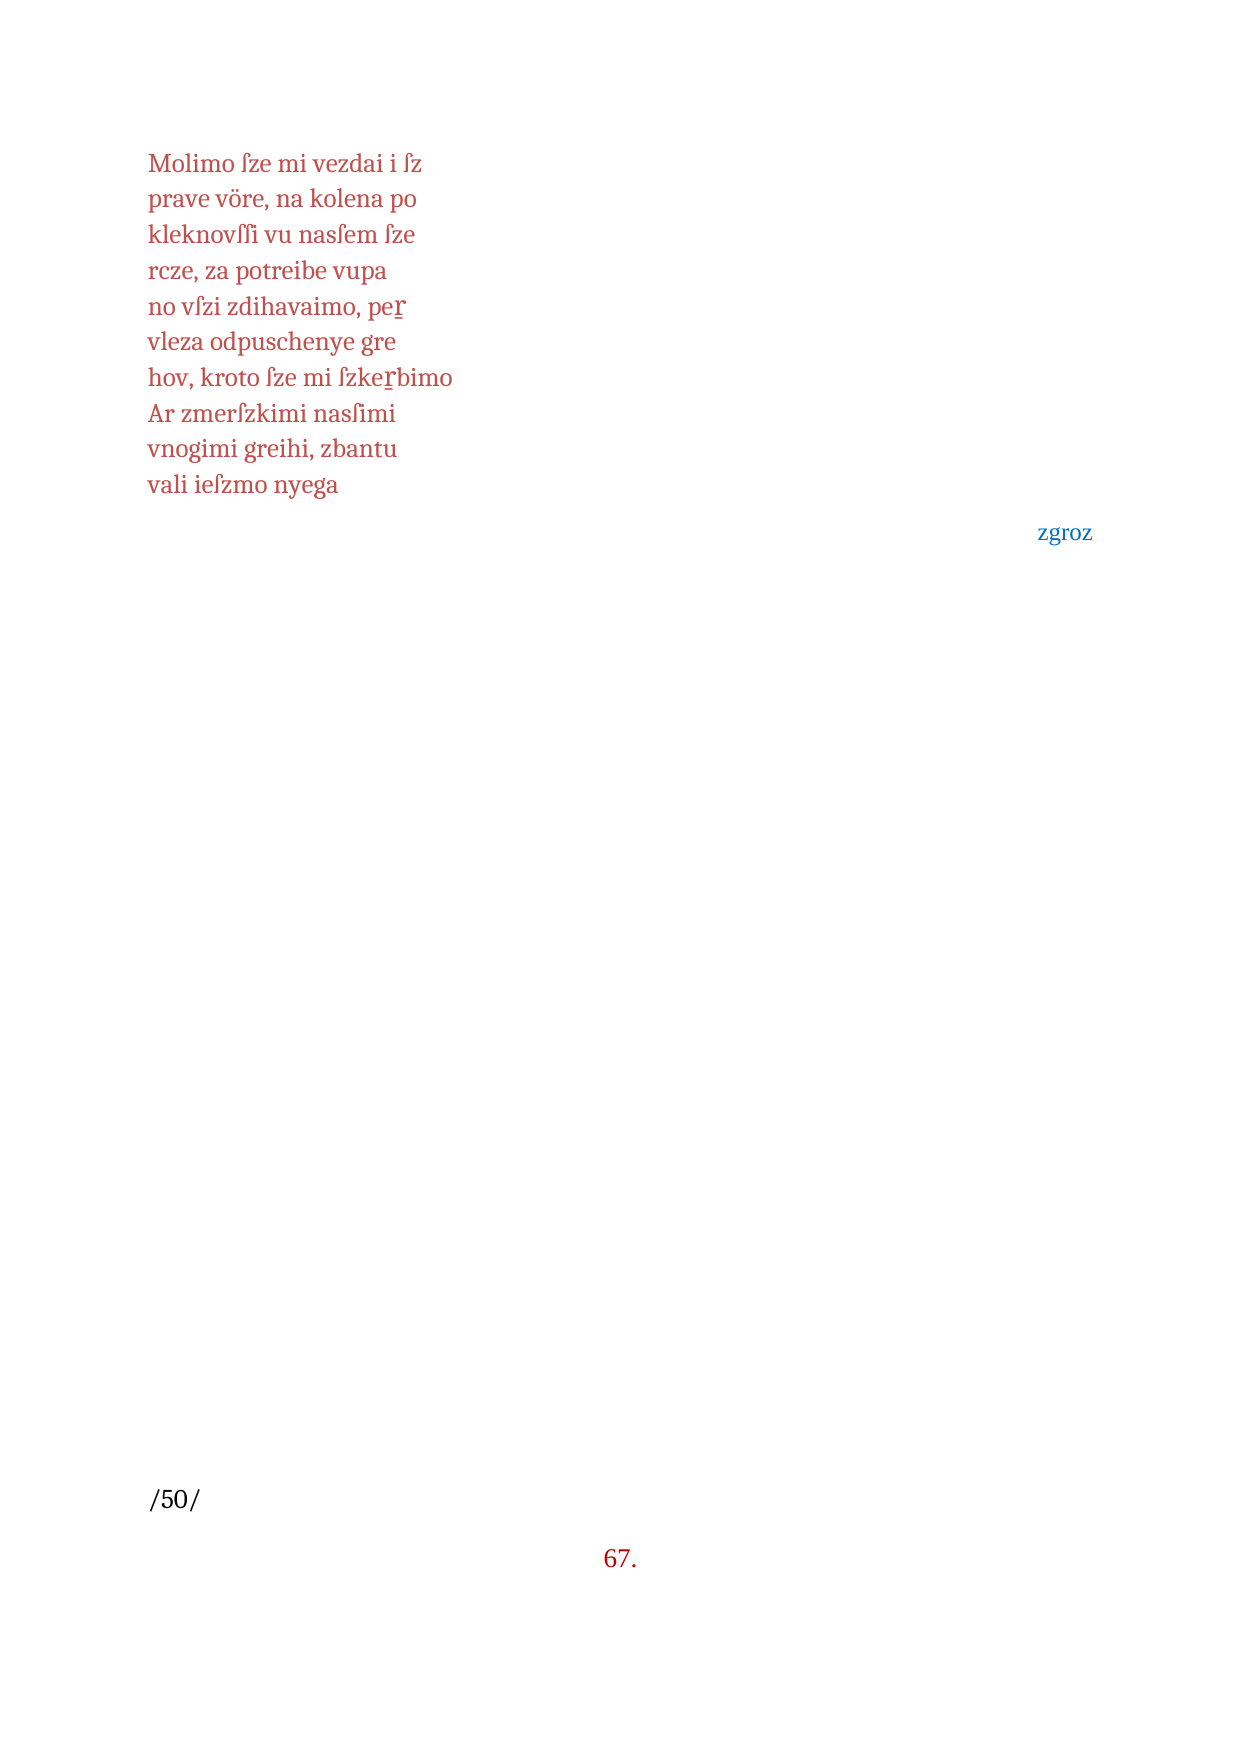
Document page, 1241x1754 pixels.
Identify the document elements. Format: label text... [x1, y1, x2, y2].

text prave vöre, na kolena po [148, 183, 1093, 214]
text hov, kroto ſze mi ſzkeṟbimo [148, 362, 1093, 393]
text 67. [148, 1542, 1093, 1573]
text /50/ [148, 1484, 1093, 1515]
text Ar zmerſzkimi nasſimi [148, 398, 1093, 429]
text kleknovſſi vu nasſem ſze [148, 219, 1093, 250]
text no vſzi zdihavaimo, peṟ [148, 291, 1093, 322]
text vali ieſzmo nyega [148, 469, 1093, 500]
text vleza odpuschenye gre [148, 326, 1093, 357]
text zgroz [148, 517, 1093, 546]
text vnogimi greihi, zbantu [148, 433, 1093, 464]
text rcze, za potreibe vupa [148, 255, 1093, 286]
text Molimo ſze mi vezdai i ſz [148, 148, 1093, 179]
